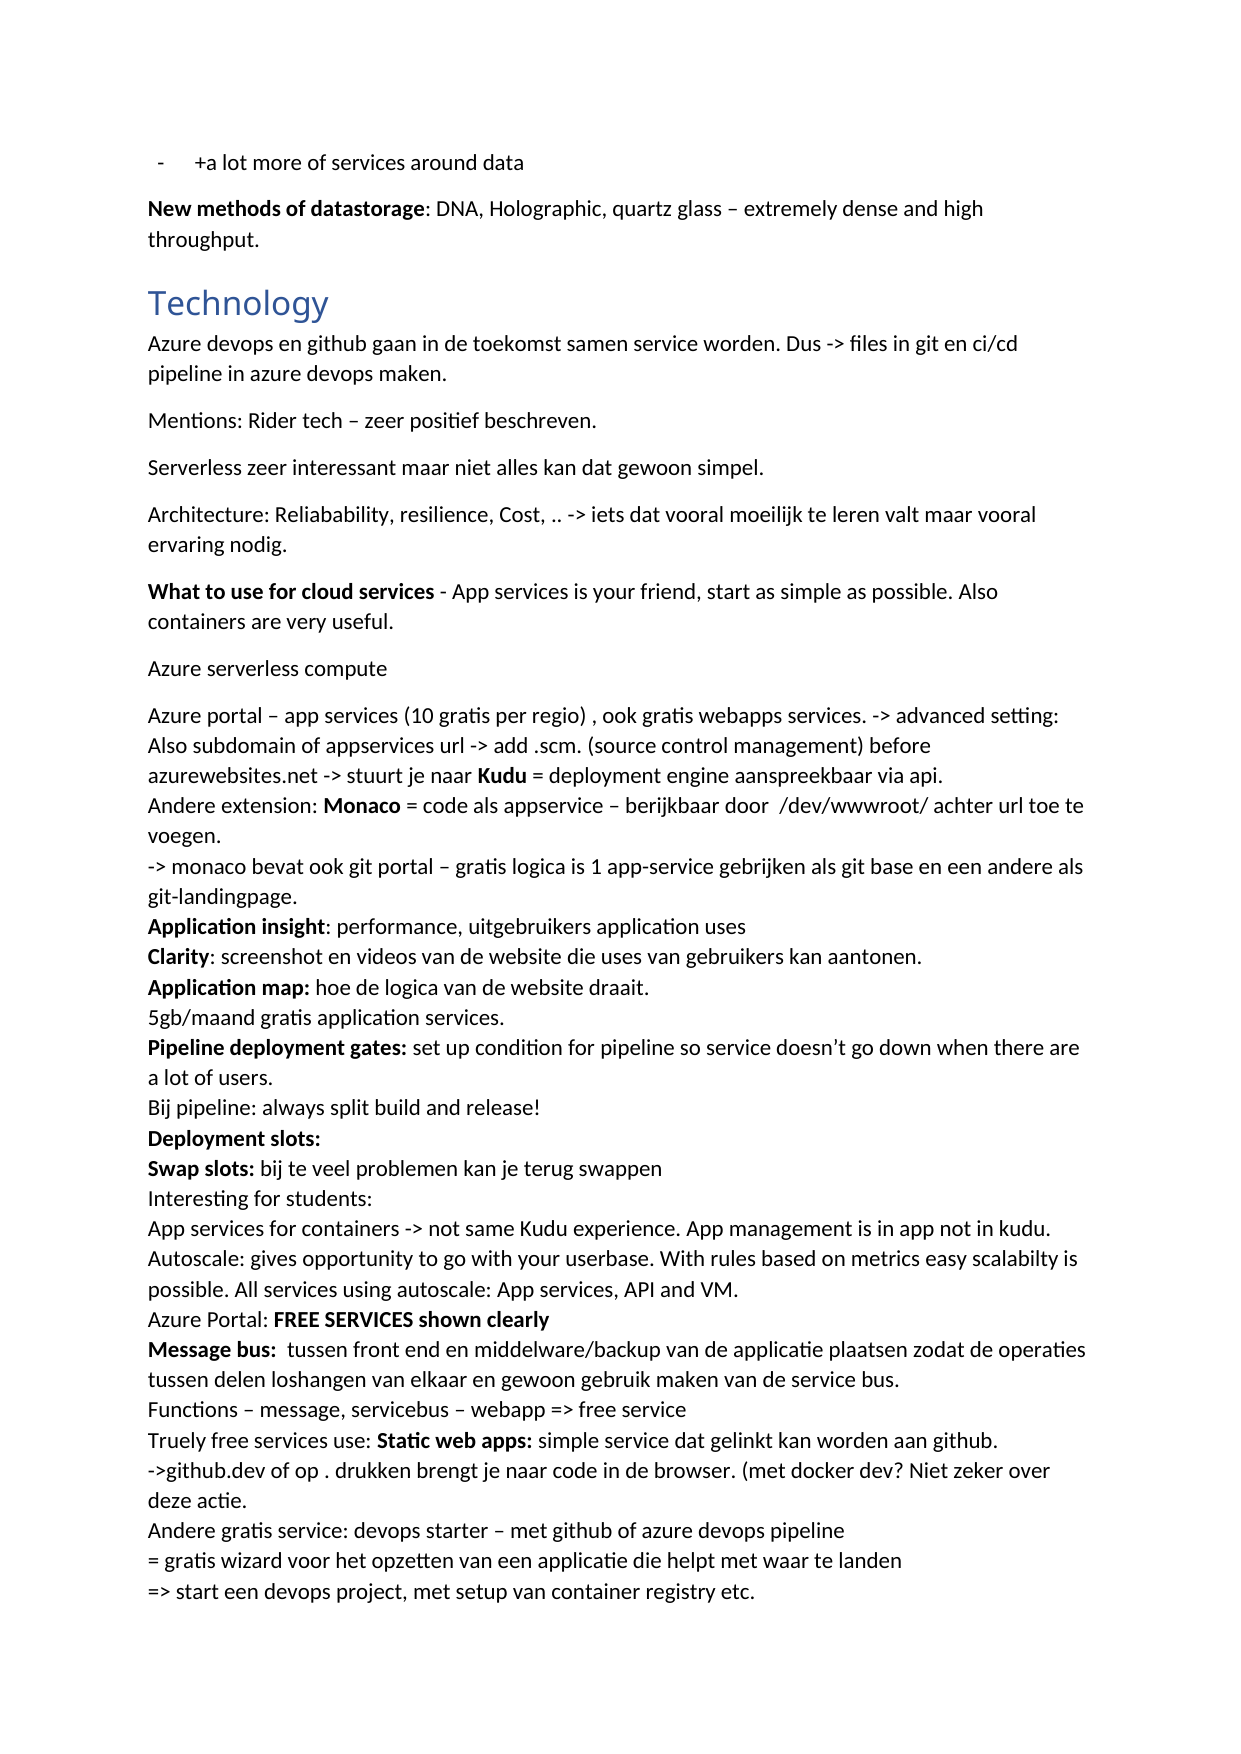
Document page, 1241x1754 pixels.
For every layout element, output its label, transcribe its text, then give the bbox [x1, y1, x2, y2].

text Architecture: Reliabability, resilience, Cost, .. -> iets dat vooral moeilijk te leren valt maar vooral ervaring nodig. [148, 500, 1093, 558]
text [148, 701, 1093, 1605]
subtitle Technology [148, 280, 1093, 325]
text Mentions: Rider tech – zeer positief beschreven. [148, 406, 1093, 434]
text New methods of datastorage: DNA, Holographic, quartz glass – extremely dense and high throughput. [148, 194, 1093, 253]
text Azure devops en github gaan in de toekomst samen service worden. Dus -> files in git en ci/cd pipeline in azure devops maken. [148, 329, 1093, 387]
text Azure serverless compute [148, 654, 1093, 682]
text Serverless zeer interessant maar niet alles kan dat gewoon simpel. [148, 453, 1093, 481]
text What to use for cloud services - App services is your friend, start as simple as possible. Also containers are very useful. [148, 577, 1093, 635]
list +a lot more of services around data [157, 148, 1093, 176]
